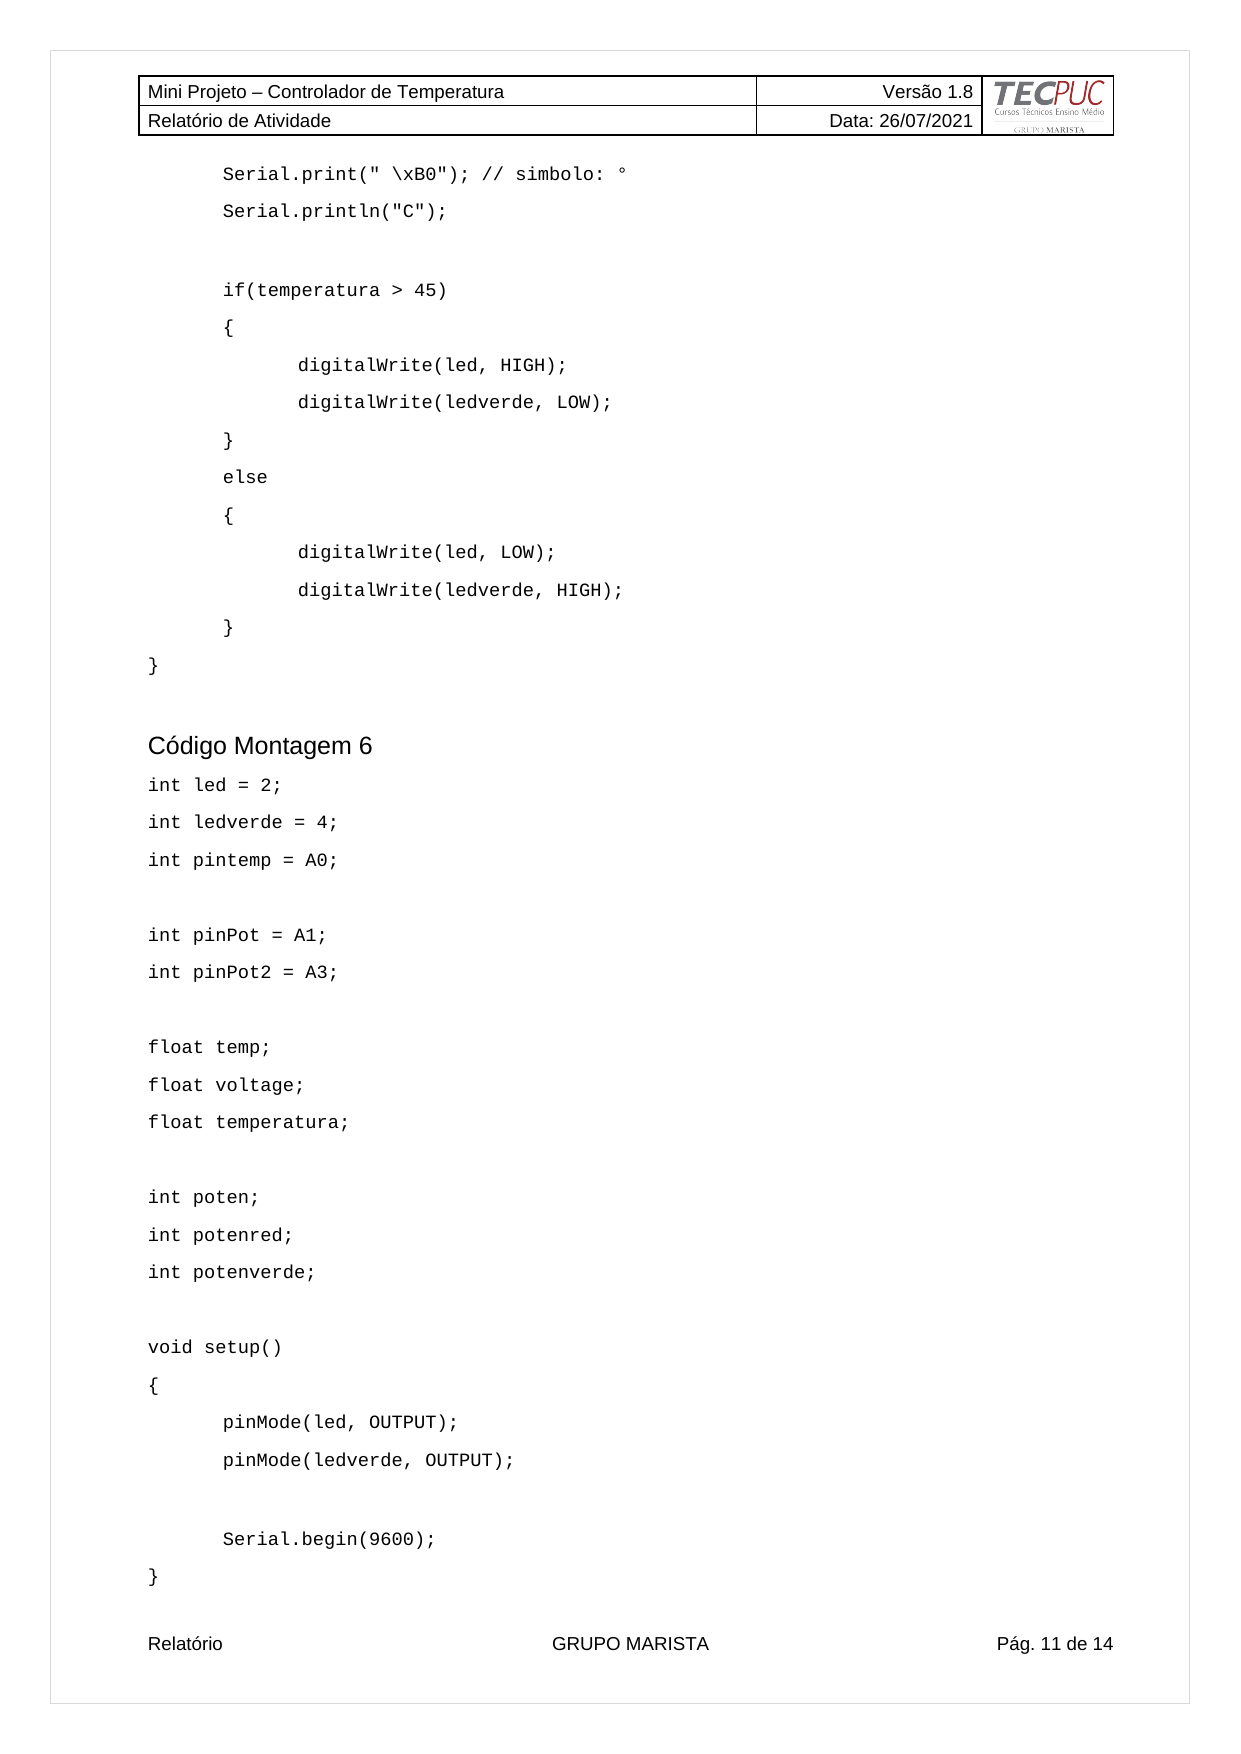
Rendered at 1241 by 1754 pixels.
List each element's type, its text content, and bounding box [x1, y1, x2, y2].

text int pintemp = A0; [148, 847, 1122, 872]
text Serial.print(" \xB0"); // simbolo: ° [148, 161, 1122, 186]
text int potenred; [148, 1222, 1122, 1247]
text { [148, 502, 1122, 527]
text pinMode(ledverde, OUTPUT); [148, 1447, 1122, 1472]
text int poten; [148, 1184, 1122, 1209]
text float temperatura; [148, 1109, 1122, 1134]
text } [148, 652, 1122, 677]
text float temp; [148, 1034, 1122, 1059]
text digitalWrite(ledverde, LOW); [148, 389, 1122, 414]
text int led = 2; [148, 772, 1122, 797]
text { [148, 314, 1122, 339]
text Serial.begin(9600); [148, 1526, 1122, 1551]
text int potenverde; [148, 1259, 1122, 1284]
text int ledverde = 4; [148, 809, 1122, 834]
text int pinPot2 = A3; [148, 959, 1122, 984]
text } [148, 1563, 1122, 1588]
text Código Montagem 6 [148, 731, 1122, 759]
text digitalWrite(led, HIGH); [148, 352, 1122, 377]
text digitalWrite(led, LOW); [148, 539, 1122, 564]
picture [994, 80, 1105, 133]
text float voltage; [148, 1072, 1122, 1097]
text else [148, 464, 1122, 489]
text } [148, 614, 1122, 639]
text digitalWrite(ledverde, HIGH); [148, 577, 1122, 602]
text pinMode(led, OUTPUT); [148, 1409, 1122, 1434]
text { [148, 1372, 1122, 1397]
text } [148, 427, 1122, 452]
text void setup() [148, 1334, 1122, 1359]
text int pinPot = A1; [148, 922, 1122, 947]
text if(temperatura > 45) [148, 277, 1122, 302]
text Serial.println("C"); [148, 198, 1122, 223]
